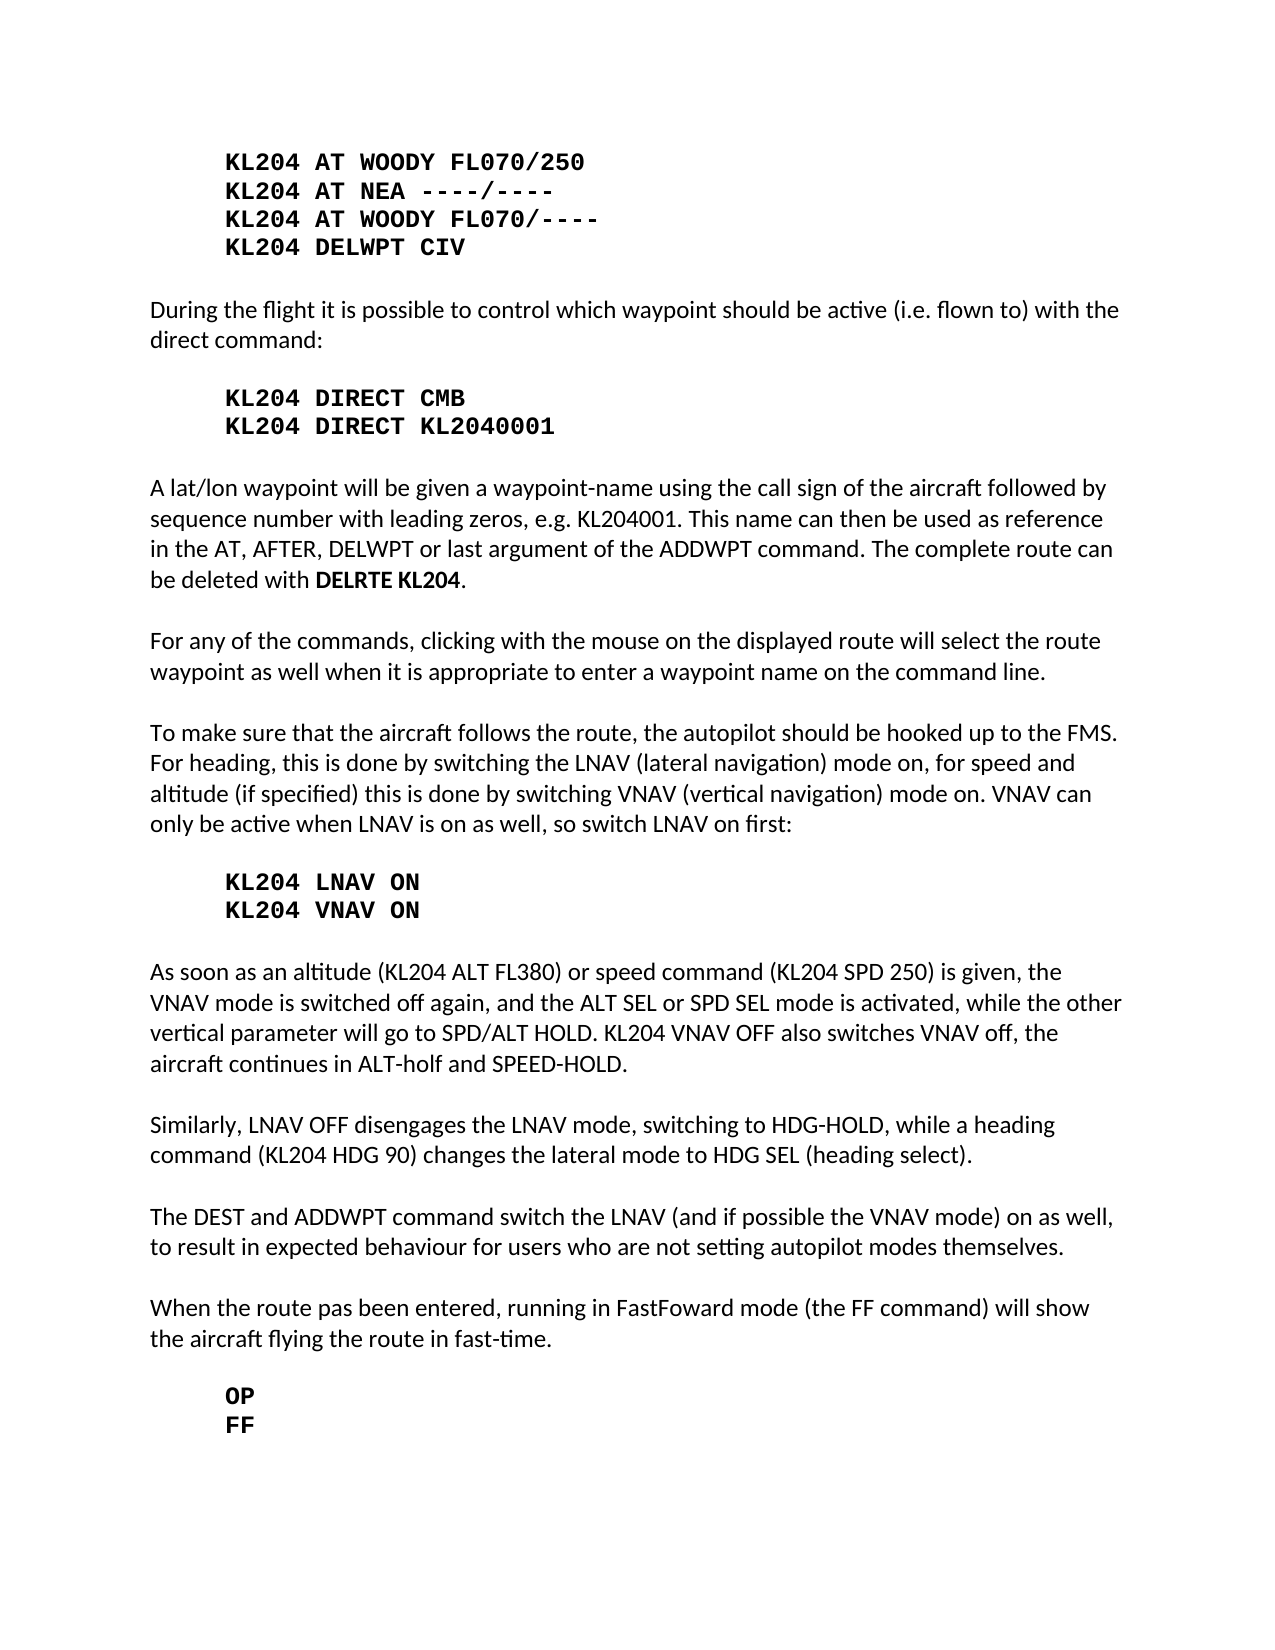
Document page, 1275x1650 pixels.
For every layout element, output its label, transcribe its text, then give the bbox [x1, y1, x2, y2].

text KL204 VNAV ON [225, 898, 1125, 926]
text OP [225, 1384, 1125, 1412]
text During the flight it is possible to control which waypoint should be active (i.e. flown to) with the direct command: [150, 294, 1125, 355]
text KL204 DIRECT KL2040001 [225, 414, 1125, 442]
text To make sure that the aircraft follows the route, the autopilot should be hooked up to the FMS. For heading, this is done by switching the LNAV (lateral navigation) mode on, for speed and altitude (if specified) this is done by switching VNAV (vertical navigation) mode on. VNAV can only be active when LNAV is on as well, so switch LNAV on first: [150, 717, 1125, 839]
text KL204 AT NEA ----/---- [225, 178, 1125, 207]
text The DEST and ADDWPT command switch the LNAV (and if possible the VNAV mode) on as well, to result in expected behaviour for users who are not setting autopilot modes themselves. [150, 1201, 1125, 1262]
text KL204 DIRECT CMB [225, 385, 1125, 414]
text KL204 AT WOODY FL070/---- [225, 207, 1125, 235]
text As soon as an altitude (KL204 ALT FL380) or speed command (KL204 SPD 250) is given, the VNAV mode is switched off again, and the ALT SEL or SPD SEL mode is activated, while the other vertical parameter will go to SPD/ALT HOLD. KL204 VNAV OFF also switches VNAV off, the aircraft continues in ALT-holf and SPEED-HOLD. [150, 957, 1125, 1079]
text FF [225, 1412, 1125, 1441]
text KL204 LNAV ON [225, 869, 1125, 898]
text Similarly, LNAV OFF disengages the LNAV mode, switching to HDG-HOLD, while a heading command (KL204 HDG 90) changes the lateral mode to HDG SEL (heading select). [150, 1109, 1125, 1170]
text KL204 DELWPT CIV [225, 235, 1125, 263]
text A lat/lon waypoint will be given a waypoint-name using the call sign of the aircraft followed by sequence number with leading zeros, e.g. KL204001. This name can then be used as reference in the AT, AFTER, DELWPT or last argument of the ADDWPT command. The complete route can be deleted with DELRTE KL204. [150, 473, 1125, 595]
text For any of the commands, clicking with the mouse on the displayed route will select the route waypoint as well when it is appropriate to enter a waypoint name on the command line. [150, 625, 1125, 686]
text KL204 AT WOODY FL070/250 [225, 150, 1125, 178]
text When the route pas been entered, running in FastFoward mode (the FF command) will show the aircraft flying the route in fast-time. [150, 1292, 1125, 1353]
